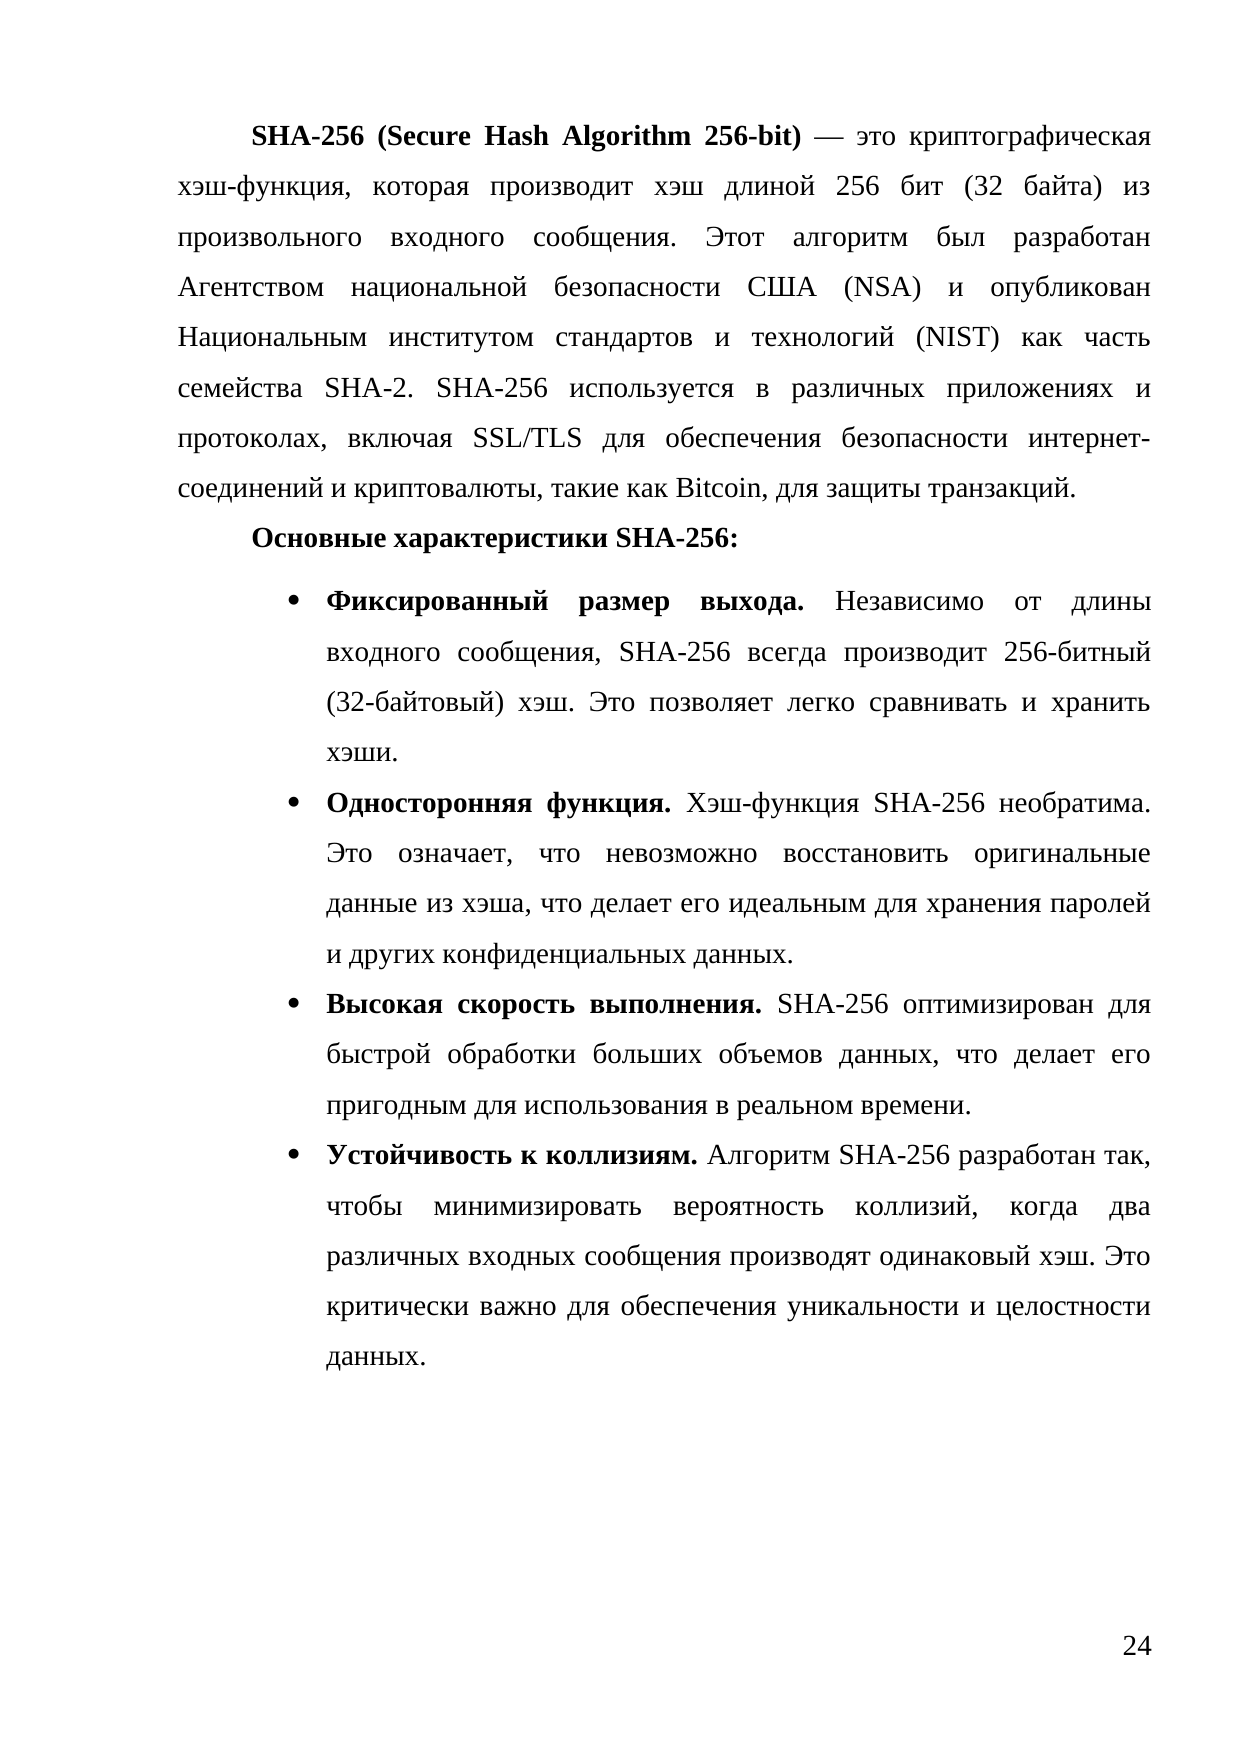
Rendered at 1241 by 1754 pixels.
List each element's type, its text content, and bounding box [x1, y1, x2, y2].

list Высокая скорость выполнения. SHA-256 оптимизирован для быстрой обработки больших объемов данных, что делает его пригодным для использования в реальном времени. [288, 986, 1152, 1120]
text SHA-256 (Secure Hash Algorithm 256-bit) — это криптографическая хэш-функция, которая производит хэш длиной 256 бит (32 байта) из произвольного входного сообщения. Этот алгоритм был разработан Агентством национальной безопасности США (NSA) и опубликован Национальным институтом стандартов и технологий (NIST) как часть семейства SHA-2. SHA-256 используется в различных приложениях и протоколах, включая SSL/TLS для обеспечения безопасности интернет-соединений и криптовалюты, такие как Bitcoin, для защиты транзакций. [177, 118, 1152, 504]
list Односторонняя функция. Хэш-функция SHA-256 необратима. Это означает, что невозможно восстановить оригинальные данные из хэша, что делает его идеальным для хранения паролей и других конфиденциальных данных. [288, 785, 1152, 969]
text Основные характеристики SHA-256: [177, 521, 1152, 554]
list Фиксированный размер выхода. Независимо от длины входного сообщения, SHA-256 всегда производит 256-битный (32-байтовый) хэш. Это позволяет легко сравнивать и хранить хэши. [288, 583, 1152, 768]
list Устойчивость к коллизиям. Алгоритм SHA-256 разработан так, чтобы минимизировать вероятность коллизий, когда два различных входных сообщения производят одинаковый хэш. Это критически важно для обеспечения уникальности и целостности данных. [288, 1137, 1152, 1372]
